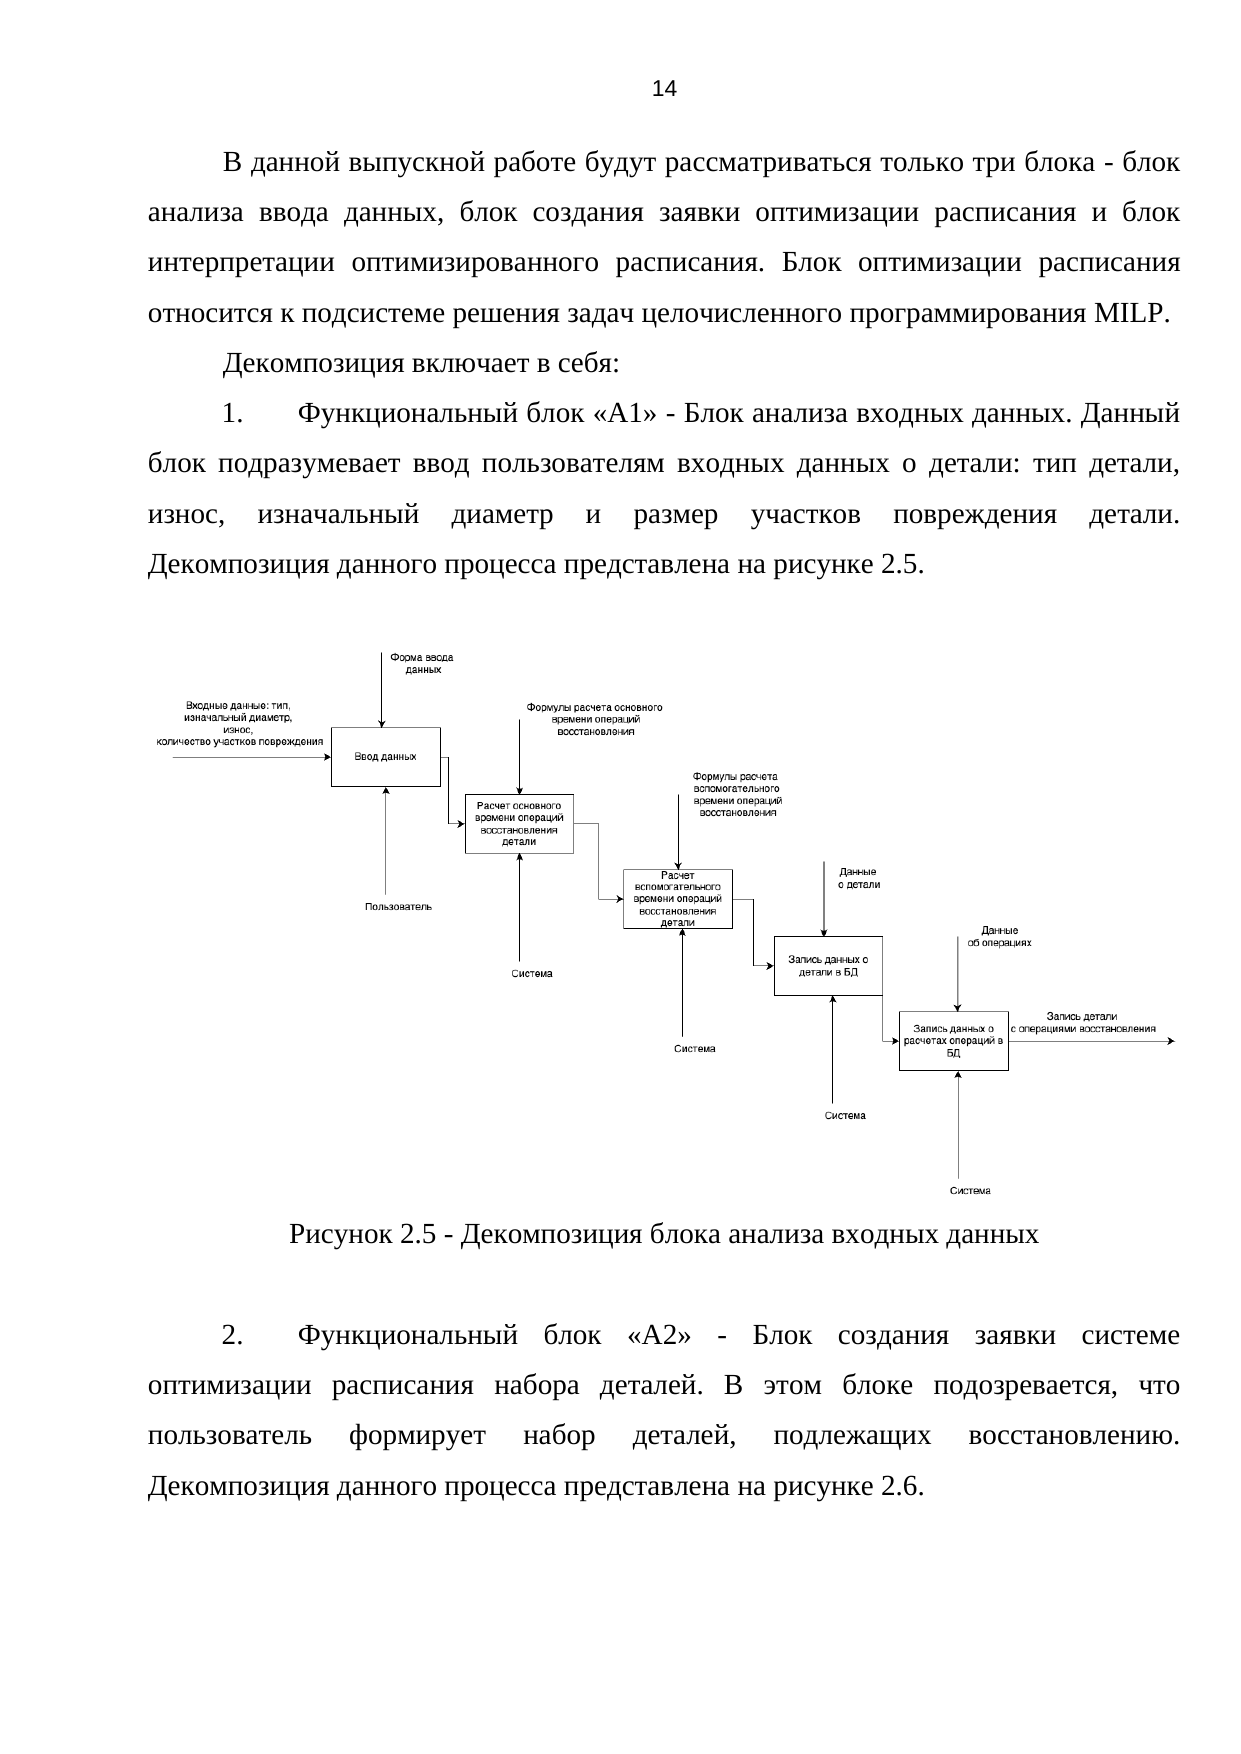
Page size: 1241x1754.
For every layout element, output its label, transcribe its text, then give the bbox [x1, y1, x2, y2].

list Функциональный блок «А2» - Блок создания заявки системе оптимизации расписания набора деталей. В этом блоке подозревается, что пользователь формирует набор деталей, подлежащих восстановлению. Декомпозиция данного процесса представлена на рисунке 2.6. [148, 1317, 1181, 1501]
text Рисунок 2.5 - Декомпозиция блока анализа входных данных [148, 1216, 1181, 1250]
list Функциональный блок «А1» - Блок анализа входных данных. Данный блок подразумевает ввод пользователям входных данных о детали: тип детали, износ, изначальный диаметр и размер участков повреждения детали. Декомпозиция данного процесса представлена на рисунке 2.5. [148, 395, 1181, 580]
picture [147, 646, 1182, 1204]
text Декомпозиция включает в себя: [148, 345, 1181, 378]
text В данной выпускной работе будут рассматриваться только три блока - блок анализа ввода данных, блок создания заявки оптимизации расписания и блок интерпретации оптимизированного расписания. Блок оптимизации расписания относится к подсистеме решения задач целочисленного программирования MILP. [148, 144, 1181, 328]
